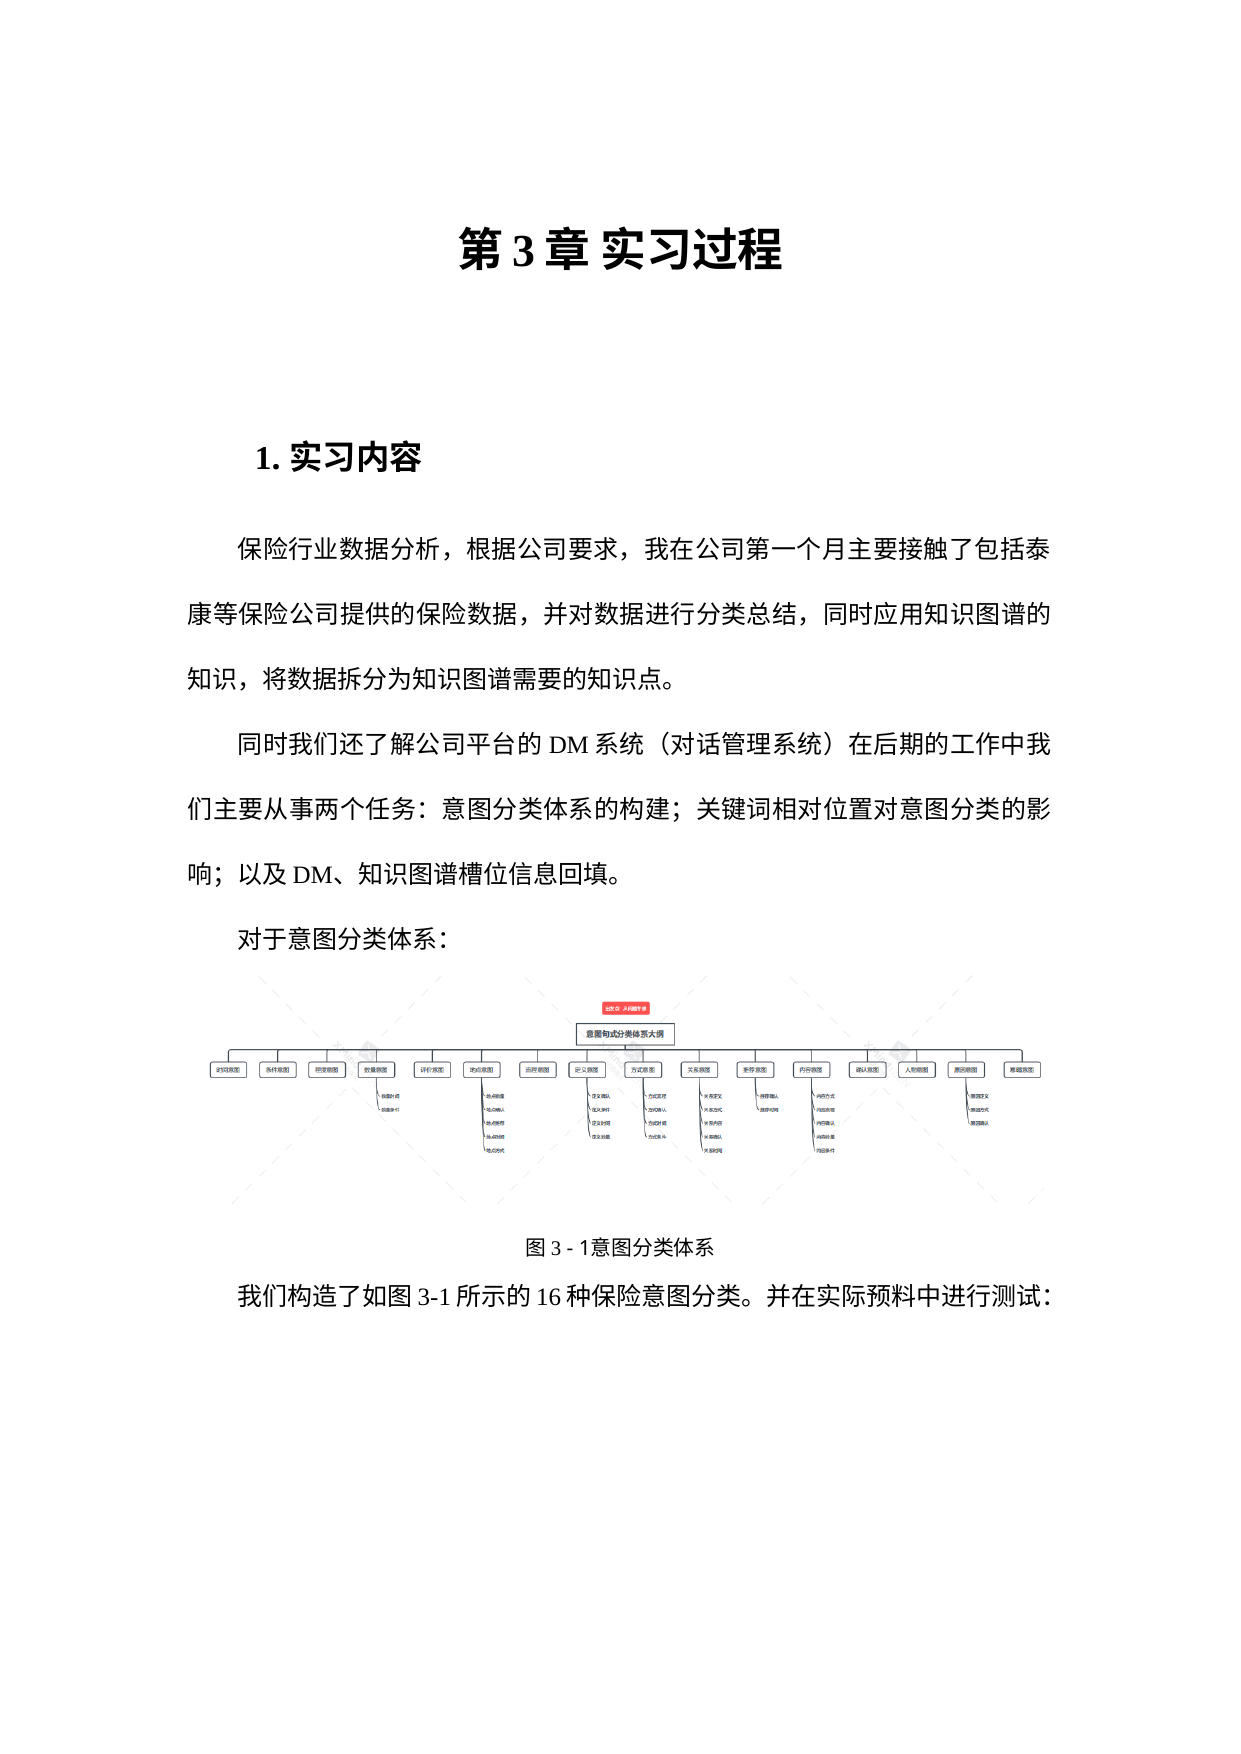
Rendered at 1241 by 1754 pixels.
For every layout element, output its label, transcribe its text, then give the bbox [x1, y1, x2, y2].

text 我们构造了如图3-1所示的16种保险意图分类。并在实际预料中进行测试： [187, 1262, 1053, 1327]
text 同时我们还了解公司平台的DM系统（对话管理系统）在后期的工作中我们主要从事两个任务：意图分类体系的构建；关键词相对位置对意图分类的影响；以及DM、知识图谱槽位信息回填。 [187, 710, 1053, 905]
subtitle 第3章 实习过程 [187, 197, 1053, 295]
text 图 3 - 1意图分类体系 [187, 1230, 1053, 1262]
picture [187, 970, 1053, 1207]
text 保险行业数据分析，根据公司要求，我在公司第一个月主要接触了包括泰康等保险公司提供的保险数据，并对数据进行分类总结，同时应用知识图谱的知识，将数据拆分为知识图谱需要的知识点。 [187, 515, 1053, 710]
subtitle 1. 实习内容 [187, 423, 1053, 488]
text 对于意图分类体系： [187, 905, 1053, 970]
